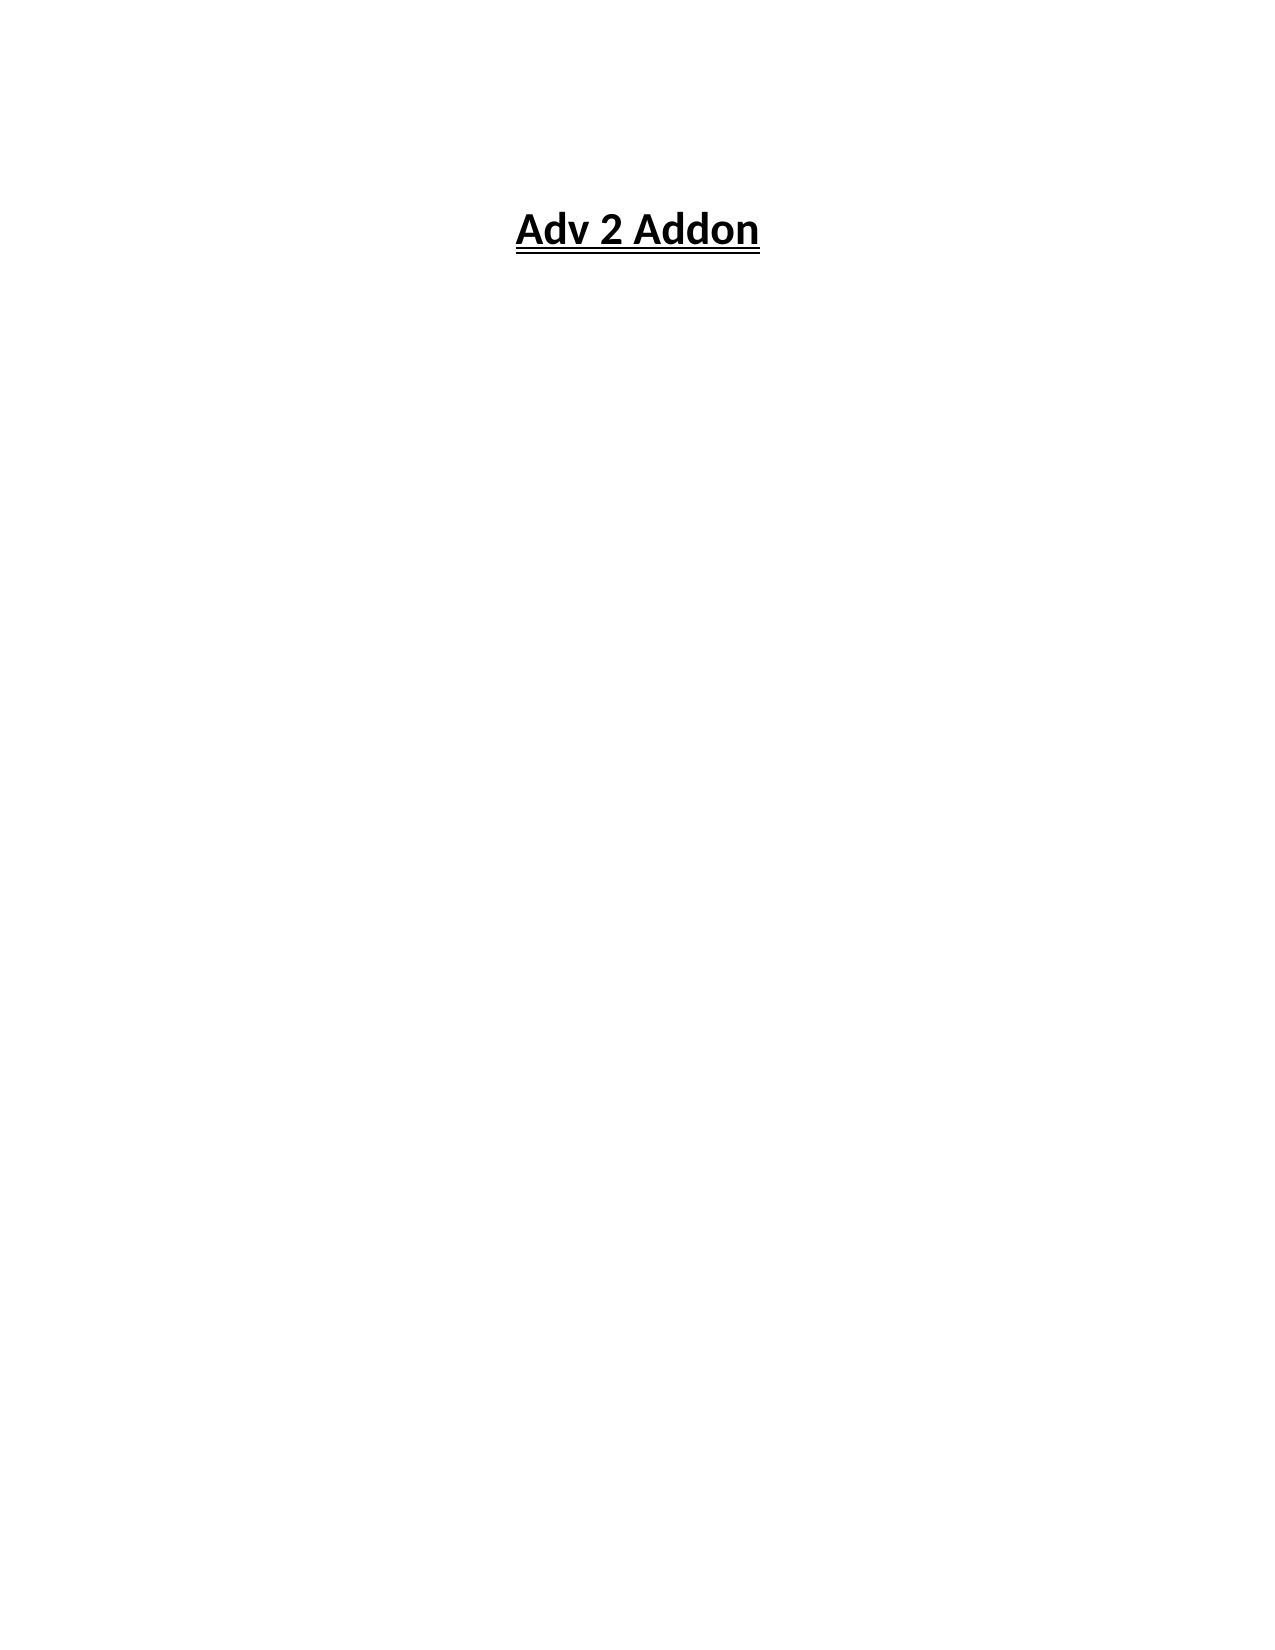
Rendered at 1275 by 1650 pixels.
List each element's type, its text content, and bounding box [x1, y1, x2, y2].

subtitle Adv 2 Addon [150, 200, 1125, 256]
